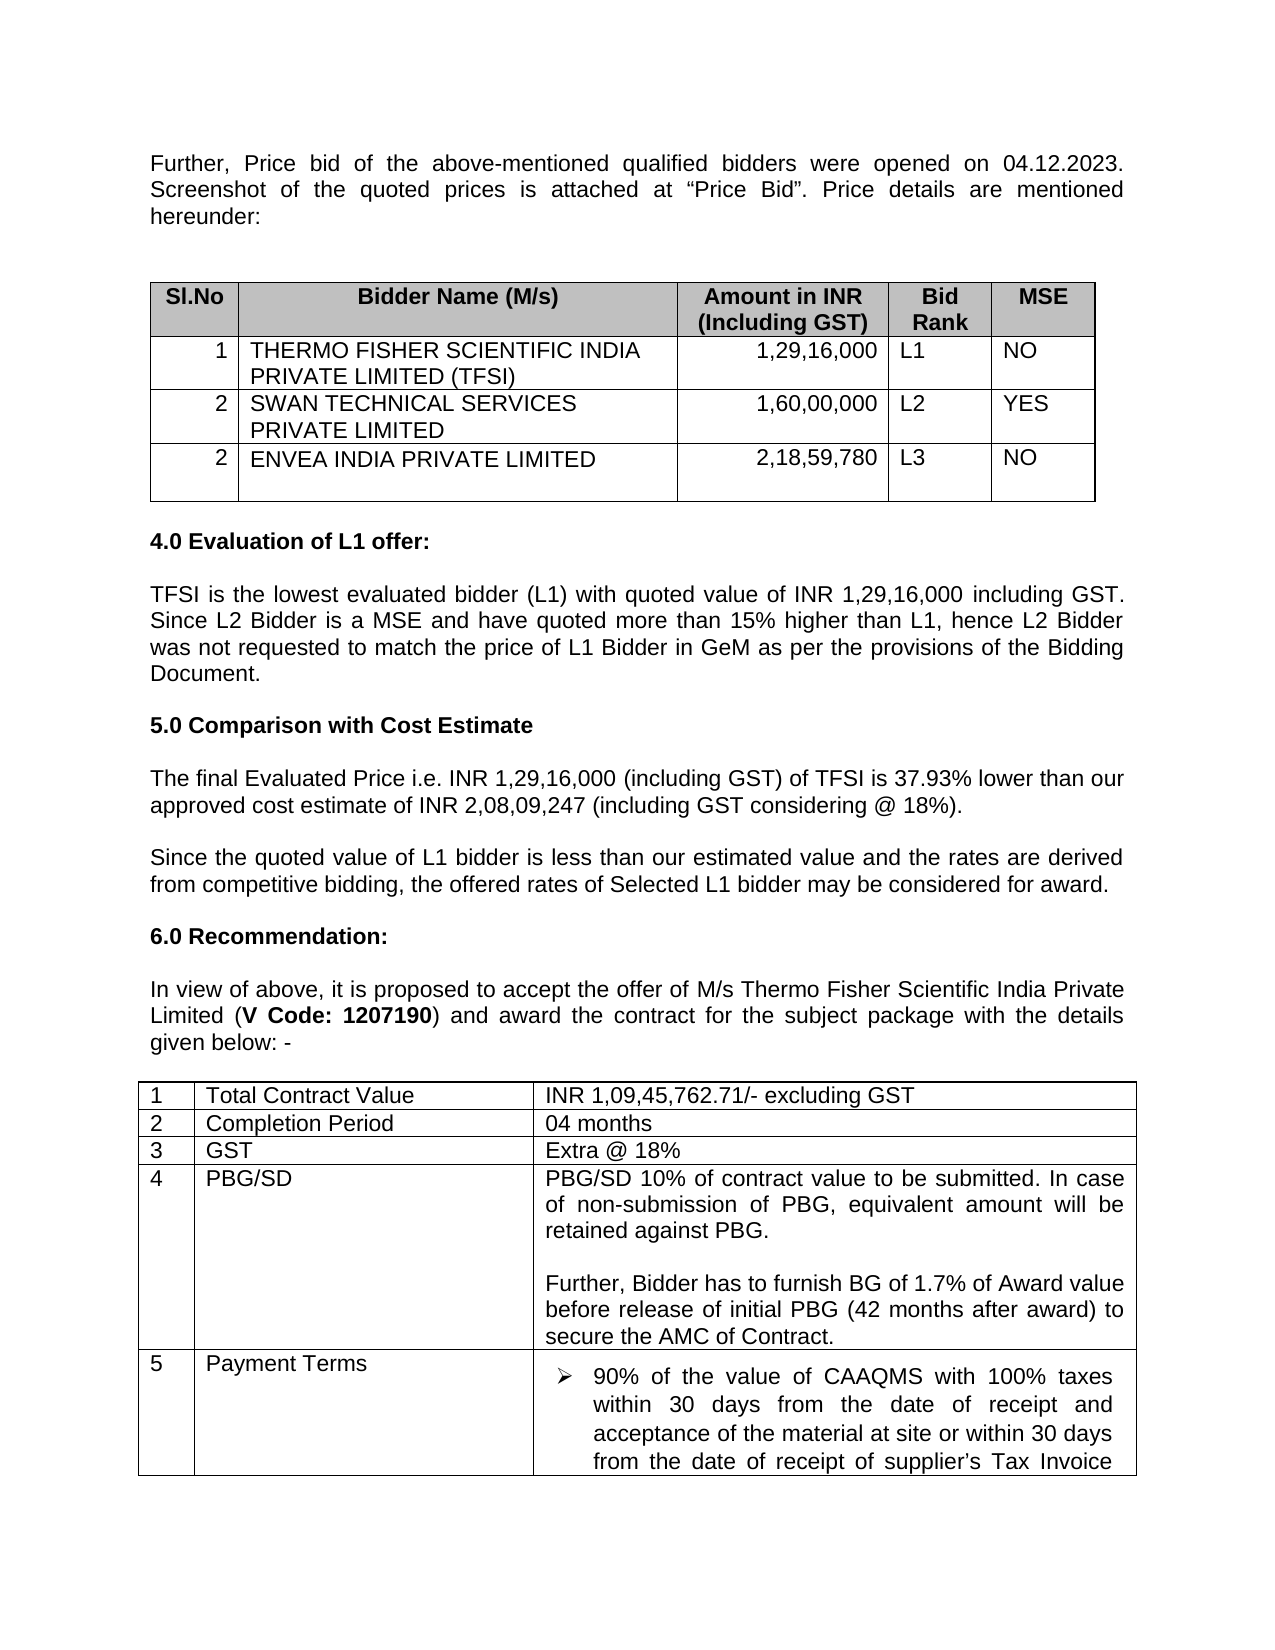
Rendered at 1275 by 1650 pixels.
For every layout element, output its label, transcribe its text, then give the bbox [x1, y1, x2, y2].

table_cell [889, 474, 991, 501]
text 4.0 Evaluation of L1 offer: [150, 528, 1125, 554]
table_cell NO [992, 337, 1094, 389]
table_cell Payment Terms [195, 1350, 533, 1474]
table_cell 1,29,16,000 [678, 337, 888, 389]
table_cell L2 [889, 390, 991, 443]
table_cell 1,60,00,000 [678, 390, 888, 443]
table_header INR 1,09,45,762.71/- excluding GST [534, 1083, 1136, 1109]
table_cell 2,18,59,780 [678, 444, 888, 474]
table_cell PBG/SD [195, 1165, 533, 1349]
table_cell 2 [151, 390, 238, 443]
table_cell 2 [151, 444, 238, 474]
table_cell PBG/SD 10% of contract value to be submitted. In case of non-submission of PBG, equivalent amount will be retained against PBG. Further, Bidder has to furnish BG of 1.7% of Award value before release of initial PBG (42 months after award) to secure the AMC of Contract. [534, 1165, 1136, 1349]
table_cell [151, 474, 238, 501]
table_cell Extra @ 18% [534, 1137, 1136, 1164]
table_cell NO [992, 444, 1094, 474]
text Since the quoted value of L1 bidder is less than our estimated value and the rates are derived from competitive bidding, the offered rates of Selected L1 bidder may be considered for award. [150, 844, 1125, 897]
table_cell 1 [151, 337, 238, 389]
table_header 1 [139, 1083, 194, 1109]
table_cell YES [992, 390, 1094, 443]
table_cell 5 [139, 1350, 194, 1474]
table_header Bid Rank [889, 283, 991, 336]
table_cell 3 [139, 1137, 194, 1164]
table_cell SWAN TECHNICAL SERVICES PRIVATE LIMITED [239, 390, 677, 443]
text In view of above, it is proposed to accept the offer of M/s Thermo Fisher Scientific India Private Limited (V Code: 1207190) and award the contract for the subject package with the details given below: - [150, 976, 1125, 1055]
table_cell THERMO FISHER SCIENTIFIC INDIA PRIVATE LIMITED (TFSI) [239, 337, 677, 389]
table_header Amount in INR (Including GST) [678, 283, 888, 336]
table_cell [239, 474, 677, 501]
table_header MSE [992, 283, 1094, 336]
table_header Sl.No [151, 283, 238, 336]
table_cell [534, 1350, 1136, 1474]
table_cell 04 months [534, 1110, 1136, 1136]
table_cell 2 [139, 1110, 194, 1136]
table_cell ENVEA INDIA PRIVATE LIMITED [239, 444, 677, 474]
table_header Bidder Name (M/s) [239, 283, 677, 336]
table_cell [678, 474, 888, 501]
table_cell Completion Period [195, 1110, 533, 1136]
text Further, Price bid of the above-mentioned qualified bidders were opened on 04.12.2023. Screenshot of the quoted prices is attached at “Price Bid”. Price details are mentioned hereunder: [150, 150, 1125, 229]
table_cell [992, 474, 1094, 501]
table_cell GST [195, 1137, 533, 1164]
text TFSI is the lowest evaluated bidder (L1) with quoted value of INR 1,29,16,000 including GST. Since L2 Bidder is a MSE and have quoted more than 15% higher than L1, hence L2 Bidder was not requested to match the price of L1 Bidder in GeM as per the provisions of the Bidding Document. [150, 581, 1125, 686]
table_cell L3 [889, 444, 991, 474]
table_cell L1 [889, 337, 991, 389]
table_header Total Contract Value [195, 1083, 533, 1109]
text The final Evaluated Price i.e. INR 1,29,16,000 (including GST) of TFSI is 37.93% lower than our approved cost estimate of INR 2,08,09,247 (including GST considering @ 18%). [150, 765, 1125, 818]
text 5.0 Comparison with Cost Estimate [150, 712, 1125, 739]
table_cell 4 [139, 1165, 194, 1349]
text 6.0 Recommendation: [150, 923, 1125, 950]
